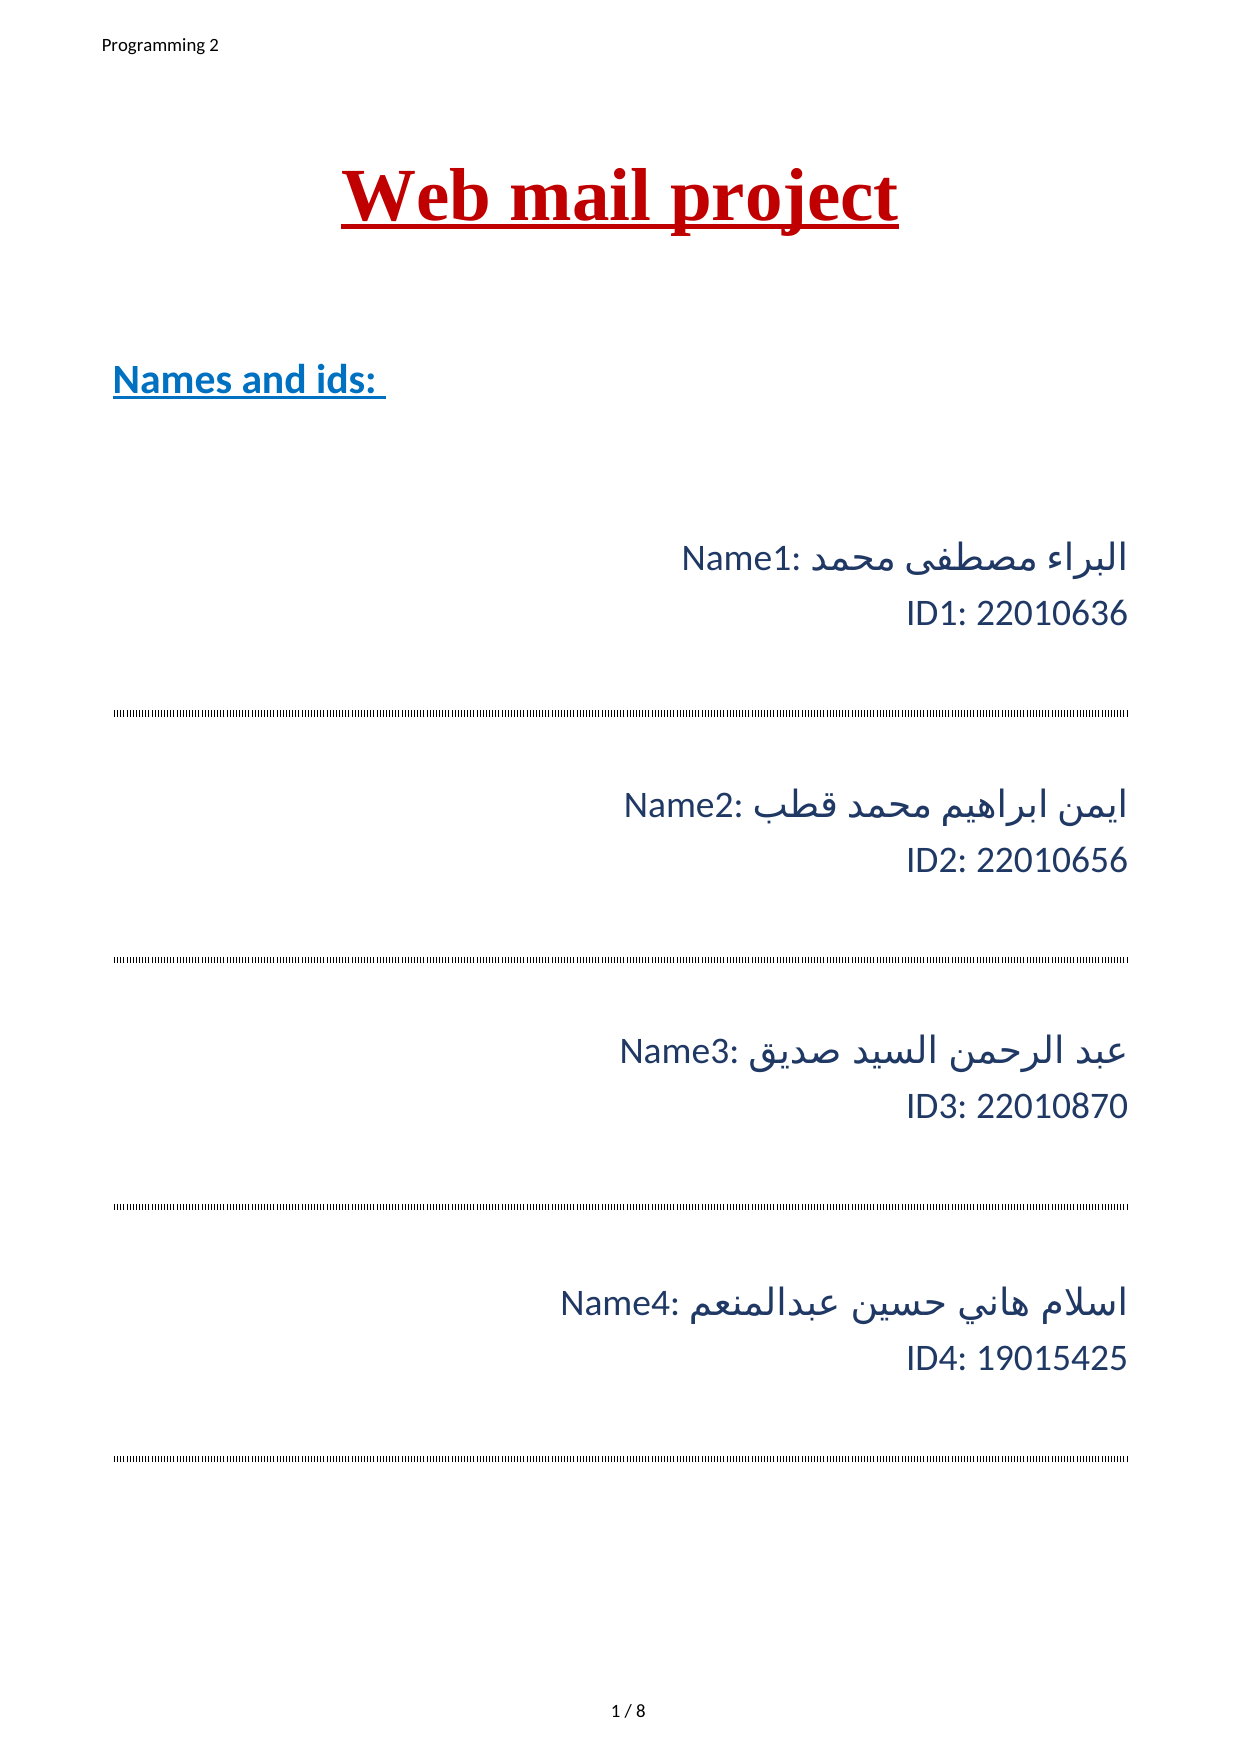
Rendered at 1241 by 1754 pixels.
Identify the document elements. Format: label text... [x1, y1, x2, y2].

text Name1: البراء مصطفى محمد [112, 534, 1128, 580]
text Name3: عبد الرحمن السيد صديق [112, 1027, 1128, 1073]
text ID1: 22010636 [112, 589, 1128, 635]
text ID2: 22010656 [112, 836, 1128, 881]
text Names and ids: [112, 353, 1128, 404]
text Web mail project [112, 150, 1128, 236]
text Name2: ايمن ابراهيم محمد قطب [112, 781, 1128, 826]
text ID4: 19015425 [112, 1334, 1128, 1380]
text Name4: اسلام هاني حسين عبدالمنعم [112, 1279, 1128, 1325]
text ID3: 22010870 [112, 1082, 1128, 1128]
